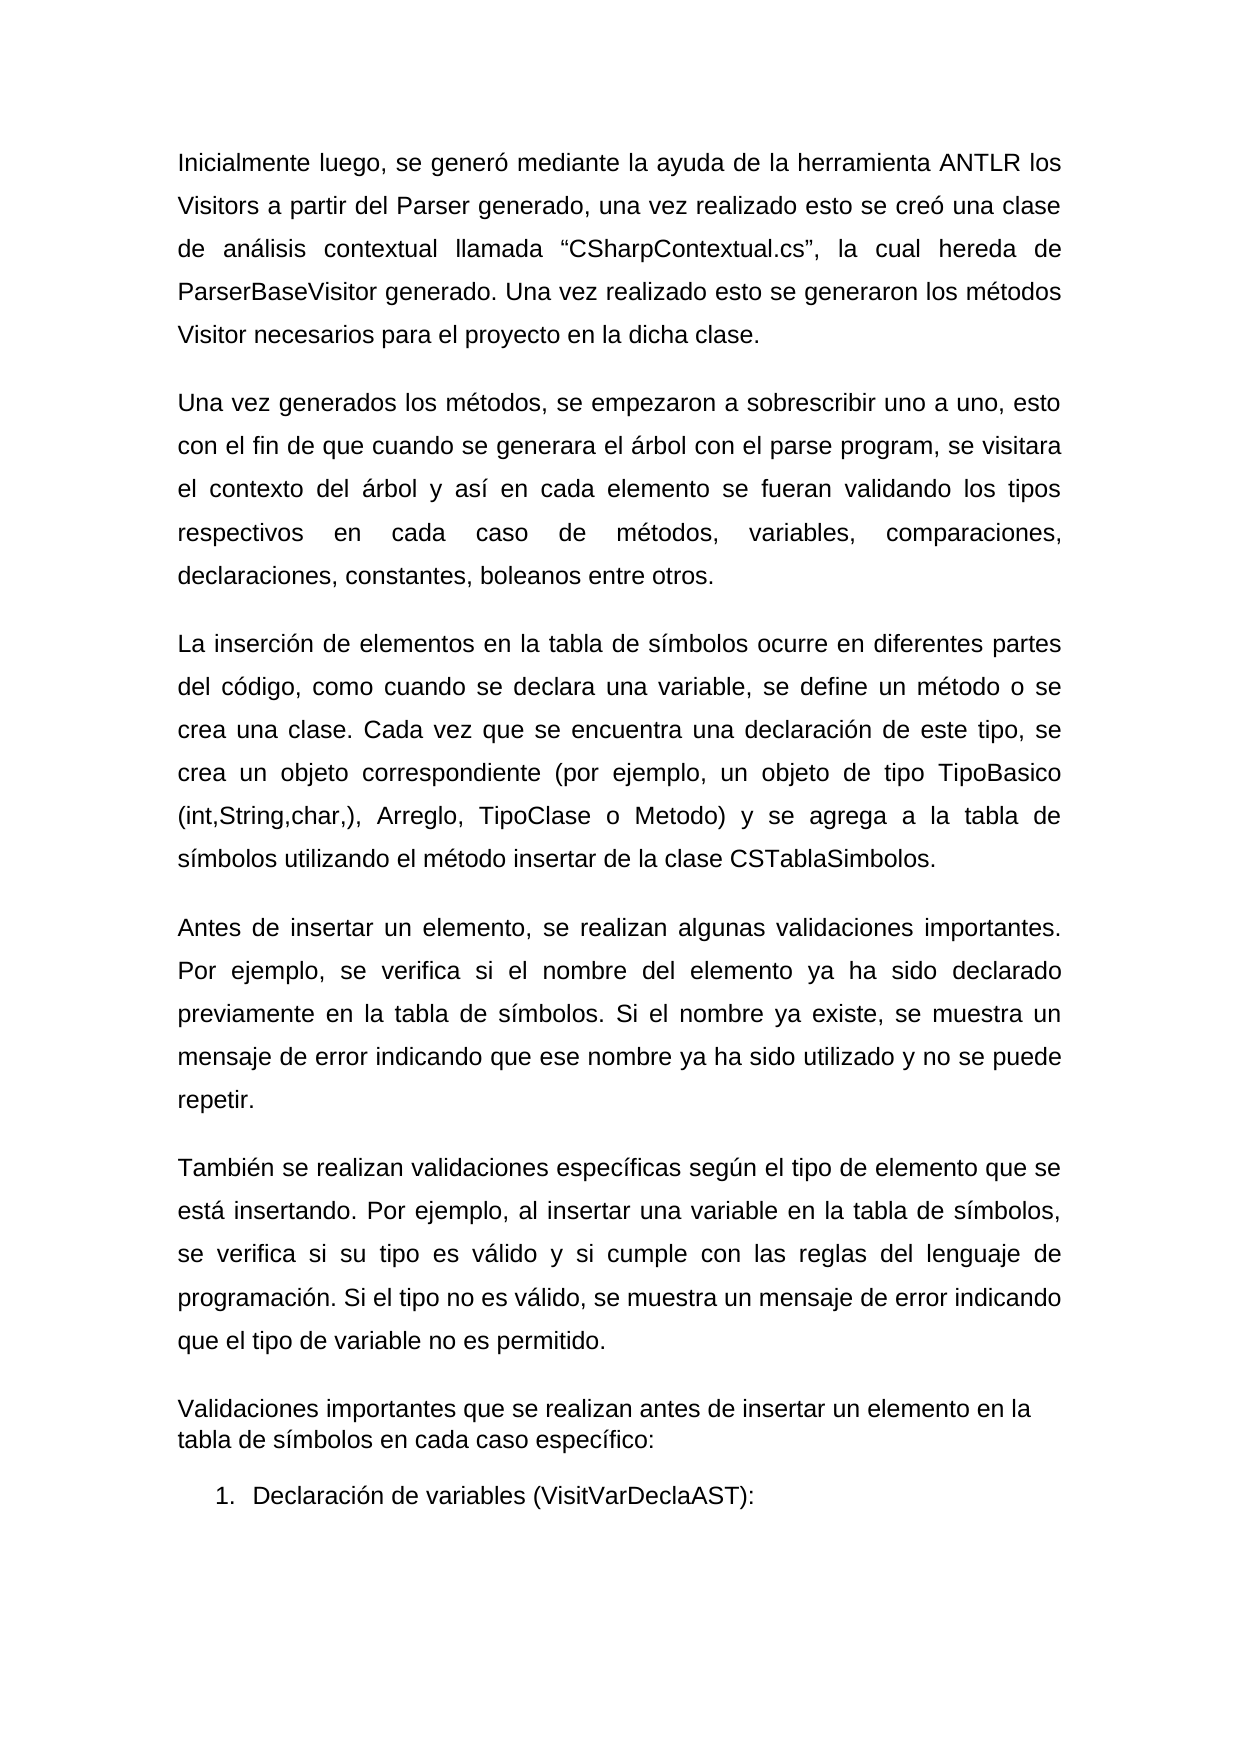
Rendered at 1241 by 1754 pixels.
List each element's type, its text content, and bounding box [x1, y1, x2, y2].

text También se realizan validaciones específicas según el tipo de elemento que se está insertando. Por ejemplo, al insertar una variable en la tabla de símbolos, se verifica si su tipo es válido y si cumple con las reglas del lenguaje de programación. Si el tipo no es válido, se muestra un mensaje de error indicando que el tipo de variable no es permitido. [177, 1153, 1063, 1354]
text Antes de insertar un elemento, se realizan algunas validaciones importantes. Por ejemplo, se verifica si el nombre del elemento ya ha sido declarado previamente en la tabla de símbolos. Si el nombre ya existe, se muestra un mensaje de error indicando que ese nombre ya ha sido utilizado y no se puede repetir. [177, 913, 1063, 1114]
text Inicialmente luego, se generó mediante la ayuda de la herramienta ANTLR los Visitors a partir del Parser generado, una vez realizado esto se creó una clase de análisis contextual llamada “CSharpContextual.cs”, la cual hereda de ParserBaseVisitor generado. Una vez realizado esto se generaron los métodos Visitor necesarios para el proyecto en la dicha clase. [177, 148, 1063, 349]
text La inserción de elementos en la tabla de símbolos ocurre en diferentes partes del código, como cuando se declara una variable, se define un método o se crea una clase. Cada vez que se encuentra una declaración de este tipo, se crea un objeto correspondiente (por ejemplo, un objeto de tipo TipoBasico (int,String,char,), Arreglo, TipoClase o Metodo) y se agrega a la tabla de símbolos utilizando el método insertar de la clase CSTablaSimbolos. [177, 629, 1063, 873]
text Una vez generados los métodos, se empezaron a sobrescribir uno a uno, esto con el fin de que cuando se generara el árbol con el parse program, se visitara el contexto del árbol y así en cada elemento se fueran validando los tipos respectivos en cada caso de métodos, variables, comparaciones, declaraciones, constantes, boleanos entre otros. [177, 388, 1063, 589]
list Declaración de variables (VisitVarDeclaAST): [215, 1481, 1063, 1510]
text Validaciones importantes que se realizan antes de insertar un elemento en la tabla de símbolos en cada caso específico: [177, 1394, 1063, 1454]
